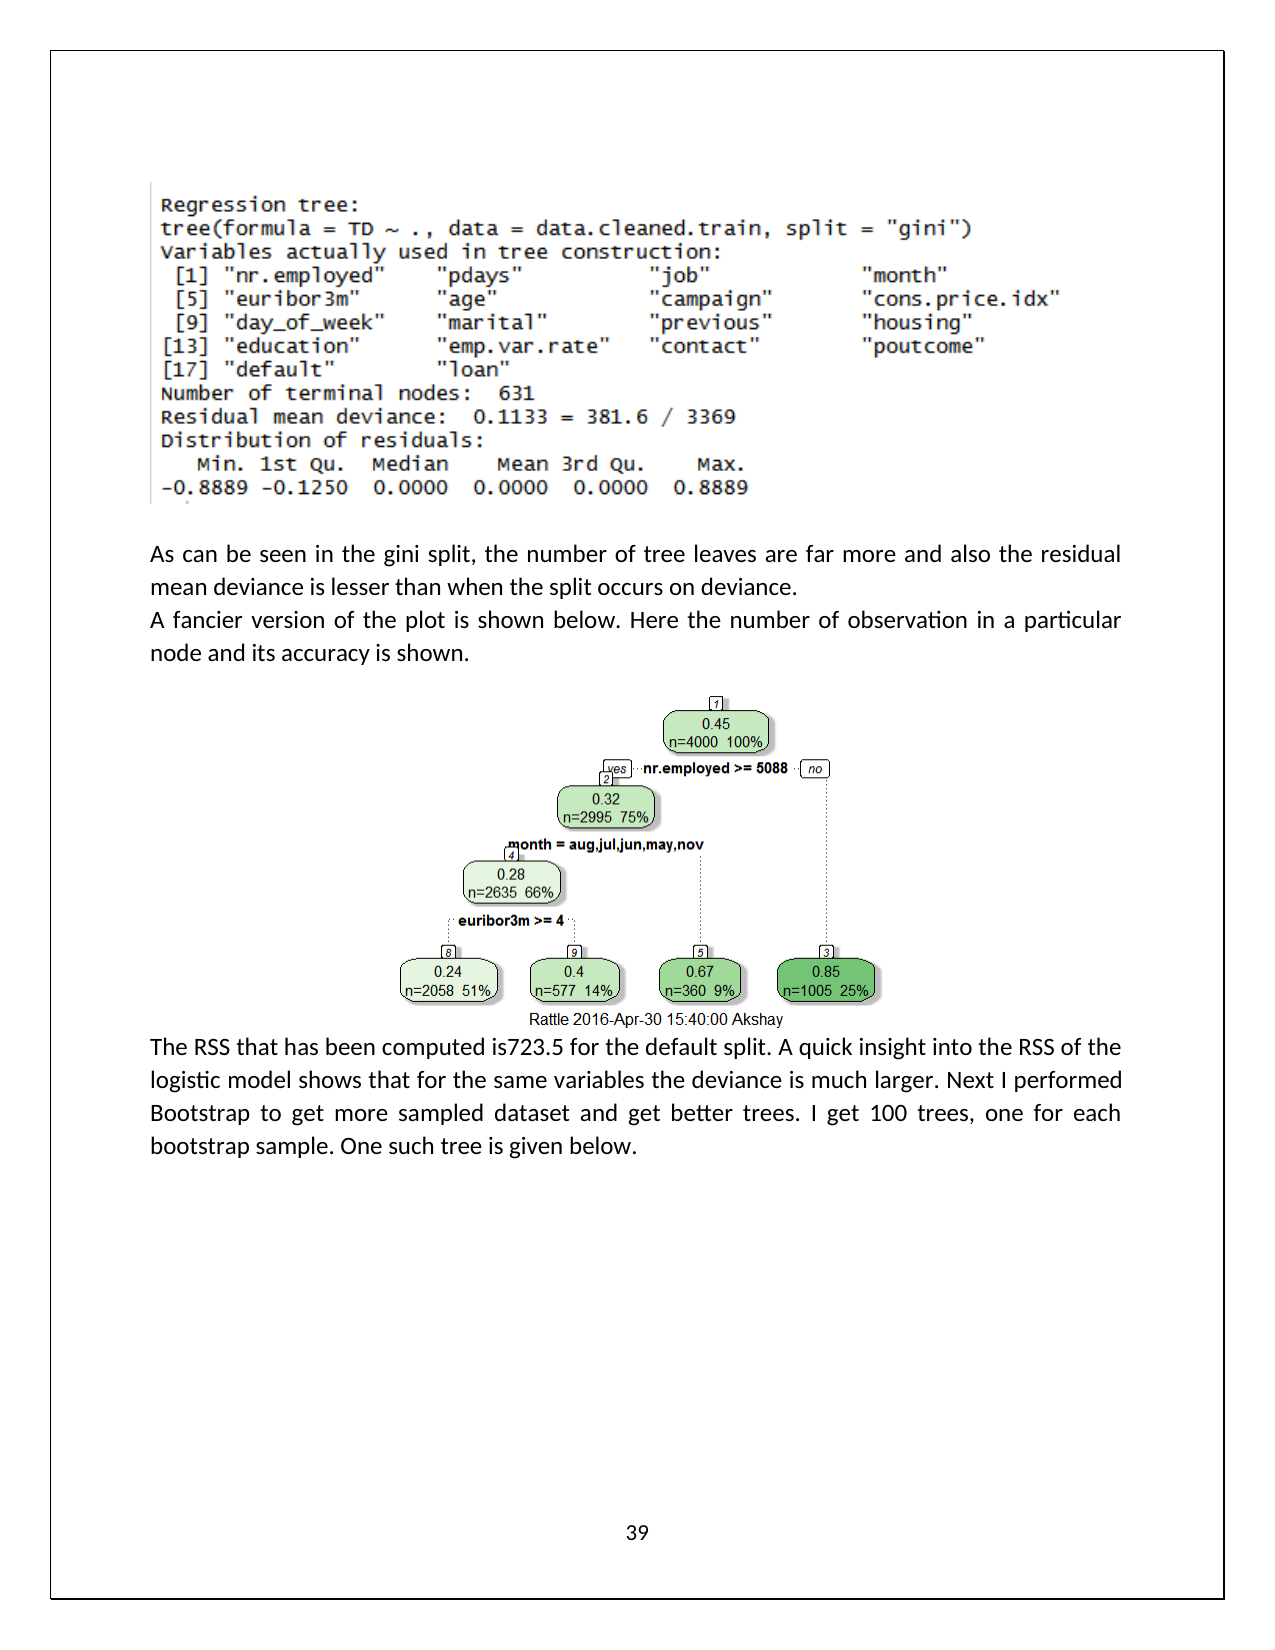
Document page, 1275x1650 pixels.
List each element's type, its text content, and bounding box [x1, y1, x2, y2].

list The RSS that has been computed is723.5 for the default split. A quick insight into the RSS of the logistic model shows that for the same variables the deviance is much larger. Next I performed Bootstrap to get more sampled dataset and get better trees. I get 100 trees, one for each bootstrap sample. One such tree is given below. [150, 1032, 1124, 1161]
picture [150, 182, 1080, 504]
list As can be seen in the gini split, the number of tree leaves are far more and also the residual mean deviance is lesser than when the split occurs on deviance. [150, 538, 1124, 602]
list A fancier version of the plot is shown below. Here the number of observation in a particular node and its accuracy is shown. [150, 604, 1124, 668]
picture [370, 670, 904, 1030]
